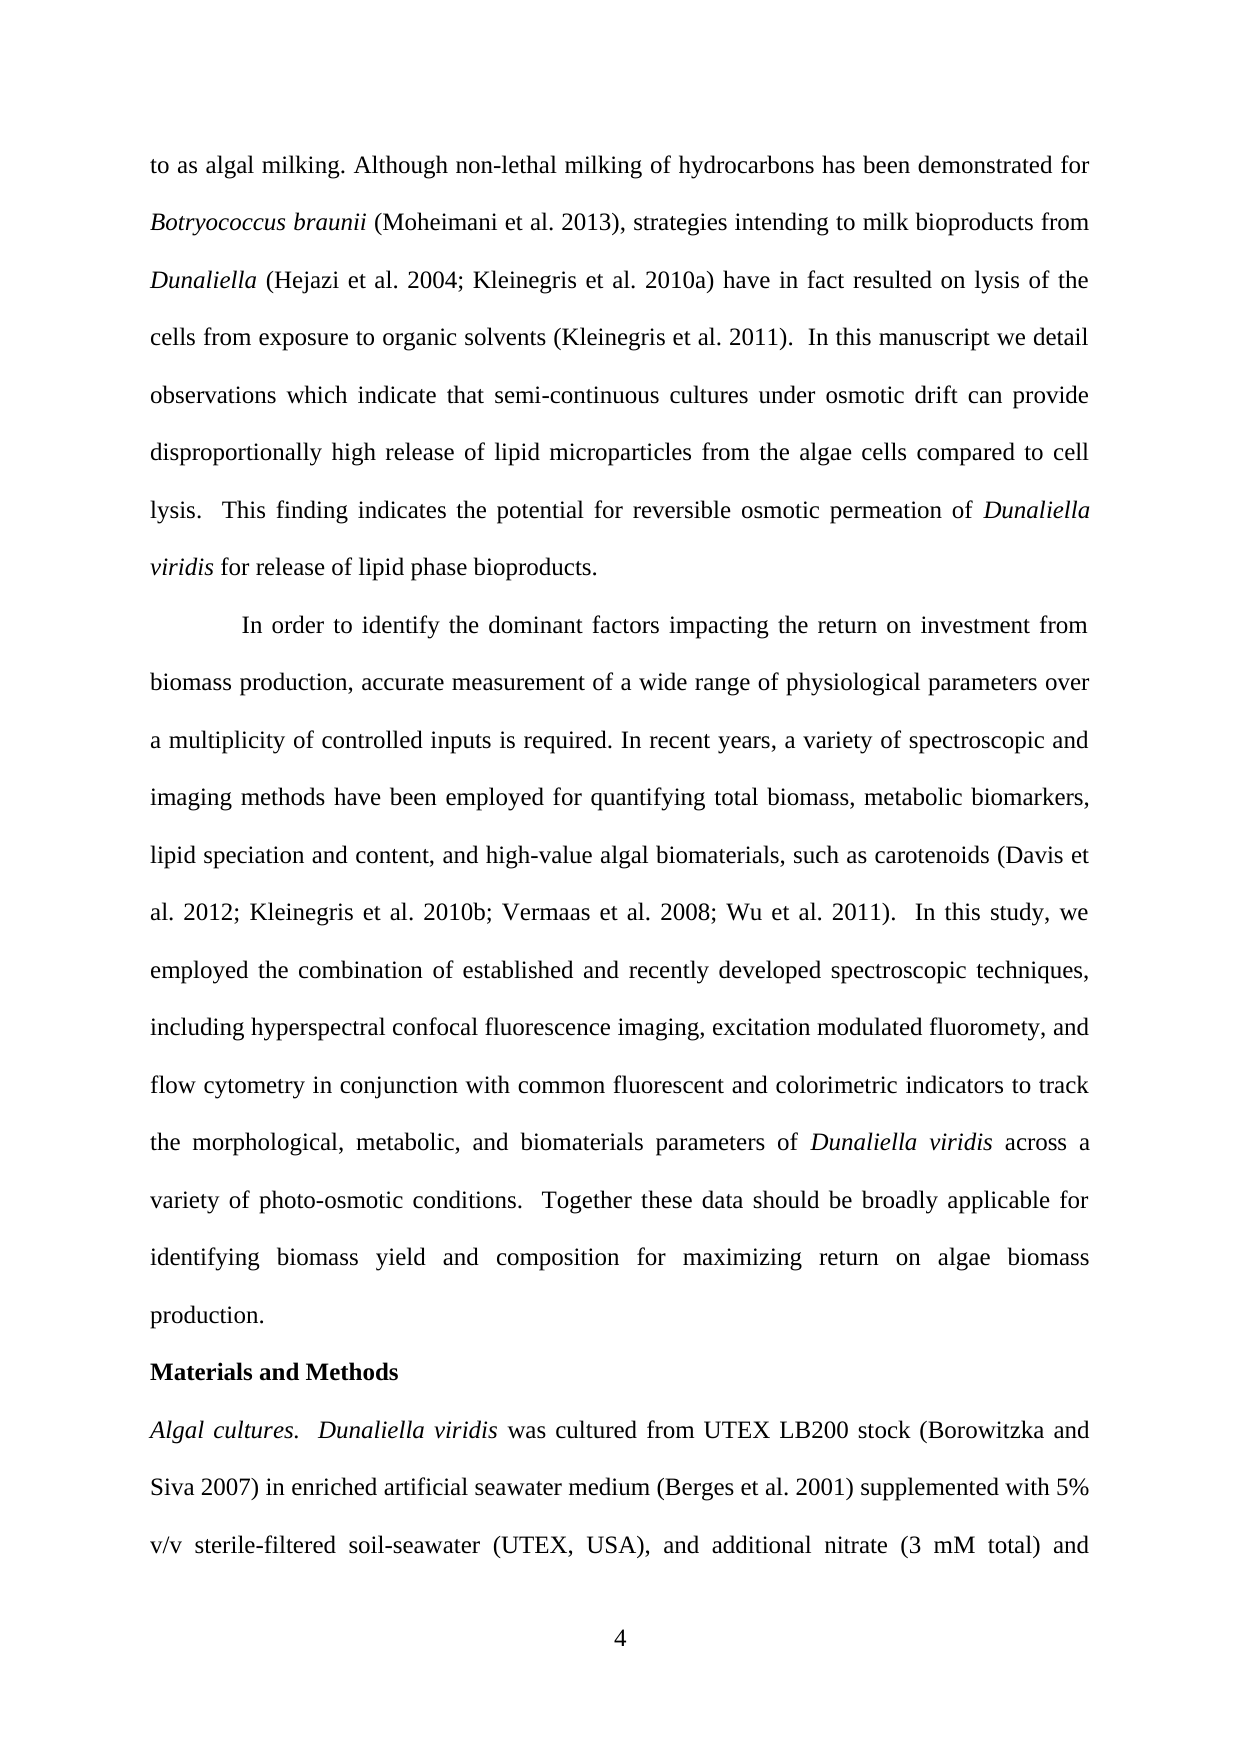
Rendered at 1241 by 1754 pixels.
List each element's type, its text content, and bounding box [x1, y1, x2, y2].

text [150, 150, 1090, 581]
text In order to identify the dominant factors impacting the return on investment from biomass production, accurate measurement of a wide range of physiological parameters over a multiplicity of controlled inputs is required. In recent years, a variety of spectroscopic and imaging methods have been employed for quantifying total biomass, metabolic biomarkers, lipid speciation and content, and high-value algal biomaterials, such as carotenoids (Davis et al. 2012; Kleinegris et al. 2010b; Vermaas et al. 2008; Wu et al. 2011). In this study, we employed the combination of established and recently developed spectroscopic techniques, including hyperspectral confocal fluorescence imaging, excitation modulated fluoromety, and flow cytometry in conjunction with common fluorescent and colorimetric indicators to track the morphological, metabolic, and biomaterials parameters of Dunaliella viridis across a variety of photo-osmotic conditions. Together these data should be broadly applicable for identifying biomass yield and composition for maximizing return on algae biomass production. [150, 610, 1090, 1329]
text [150, 1415, 1090, 1559]
text Materials and Methods [150, 1357, 1090, 1386]
